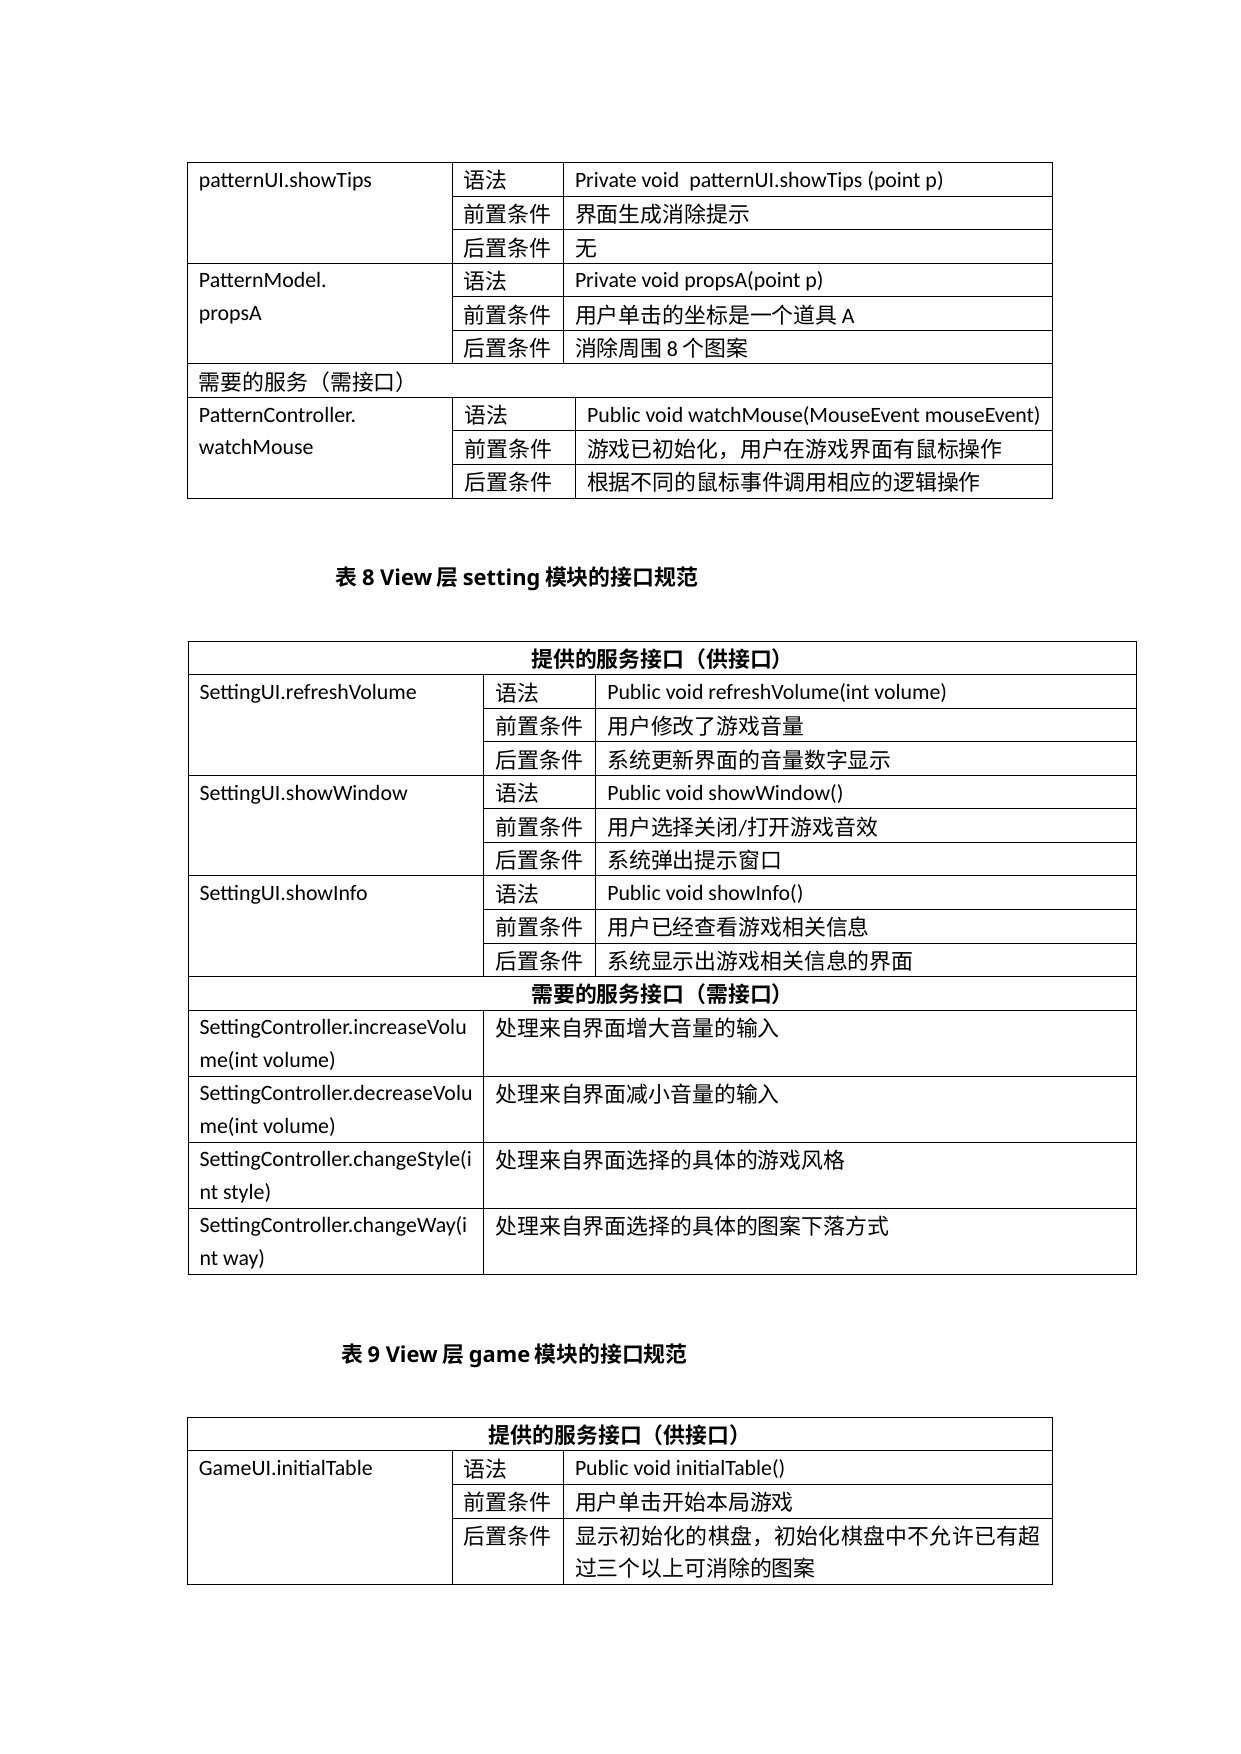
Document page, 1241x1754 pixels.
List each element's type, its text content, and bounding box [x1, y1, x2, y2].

table_cell 需要的服务（需接口） [188, 364, 1052, 397]
table_cell 用户选择关闭/打开游戏音效 [596, 809, 1136, 842]
table_cell 处理来自界面增大音量的输入 [484, 1011, 1136, 1076]
table_cell 消除周围8个图案 [564, 331, 1052, 363]
table_cell GameUI.initialTable [188, 1451, 452, 1583]
table_cell 后置条件 [453, 465, 575, 497]
table_cell Private void propsA(point p) [564, 264, 1052, 296]
table_cell SettingUI.showWindow [189, 776, 483, 875]
table_cell 游戏已初始化，用户在游戏界面有鼠标操作 [576, 431, 1052, 464]
table_cell Public void showWindow() [596, 776, 1136, 808]
table_cell 语法 [484, 876, 595, 909]
table_cell 处理来自界面减小音量的输入 [484, 1077, 1136, 1142]
table_cell 根据不同的鼠标事件调用相应的逻辑操作 [576, 465, 1052, 497]
subtitle 表8 View层setting模块的接口规范 [187, 560, 1053, 593]
table_cell 前置条件 [453, 1485, 563, 1517]
table_cell 界面生成消除提示 [564, 197, 1052, 229]
table_cell Private void patternUI.showTips (point p) [564, 163, 1052, 196]
table_cell 后置条件 [484, 742, 595, 775]
table_cell 用户单击的坐标是一个道具A [564, 297, 1052, 330]
table_cell PatternModel. propsA [188, 264, 452, 363]
table_cell 语法 [484, 776, 595, 808]
table_cell SettingController.changeStyle(int style) [189, 1143, 483, 1208]
table_cell SettingController.increaseVolume(int volume) [189, 1011, 483, 1076]
table_cell 用户单击开始本局游戏 [564, 1485, 1052, 1517]
table_cell 前置条件 [453, 431, 575, 464]
table_cell 需要的服务接口（需接口） [189, 977, 1136, 1009]
table_cell 显示初始化的棋盘，初始化棋盘中不允许已有超过三个以上可消除的图案 [564, 1519, 1052, 1583]
table_header 提供的服务接口（供接口） [189, 642, 1136, 674]
table_cell 处理来自界面选择的具体的图案下落方式 [484, 1209, 1136, 1274]
table_cell Public void showInfo() [596, 876, 1136, 909]
table_cell 语法 [453, 163, 563, 196]
table_cell 语法 [453, 1451, 563, 1484]
table_cell 前置条件 [453, 197, 563, 229]
table_cell Public void watchMouse(MouseEvent mouseEvent) [576, 398, 1052, 430]
table_cell 前置条件 [484, 709, 595, 741]
table_cell patternUI.showTips [188, 163, 452, 263]
table_cell 语法 [453, 398, 575, 430]
table_cell 语法 [453, 264, 563, 296]
table_cell 语法 [484, 675, 595, 708]
table_cell 前置条件 [484, 910, 595, 942]
table_cell Public void refreshVolume(int volume) [596, 675, 1136, 708]
table_cell 系统弹出提示窗口 [596, 843, 1136, 875]
table_cell 后置条件 [453, 331, 563, 363]
table_cell 系统更新界面的音量数字显示 [596, 742, 1136, 775]
table_cell 后置条件 [484, 944, 595, 976]
table_cell 用户修改了游戏音量 [596, 709, 1136, 741]
table_cell SettingUI.refreshVolume [189, 675, 483, 775]
table_cell SettingController.decreaseVolume(int volume) [189, 1077, 483, 1142]
table_cell 处理来自界面选择的具体的游戏风格 [484, 1143, 1136, 1208]
table_cell 后置条件 [453, 1519, 563, 1583]
table_cell PatternController. watchMouse [188, 398, 452, 497]
table_cell SettingController.changeWay(int way) [189, 1209, 483, 1274]
table_cell SettingUI.showInfo [189, 876, 483, 976]
table_cell Public void initialTable() [564, 1451, 1052, 1484]
table_cell 后置条件 [484, 843, 595, 875]
table_cell 前置条件 [453, 297, 563, 330]
table_header 提供的服务接口（供接口） [188, 1418, 1052, 1450]
table_cell 后置条件 [453, 230, 563, 263]
table_cell 无 [564, 230, 1052, 263]
table_cell 用户已经查看游戏相关信息 [596, 910, 1136, 942]
table_cell 前置条件 [484, 809, 595, 842]
table_cell 系统显示出游戏相关信息的界面 [596, 944, 1136, 976]
subtitle 表9 View层game模块的接口规范 [187, 1336, 1053, 1369]
